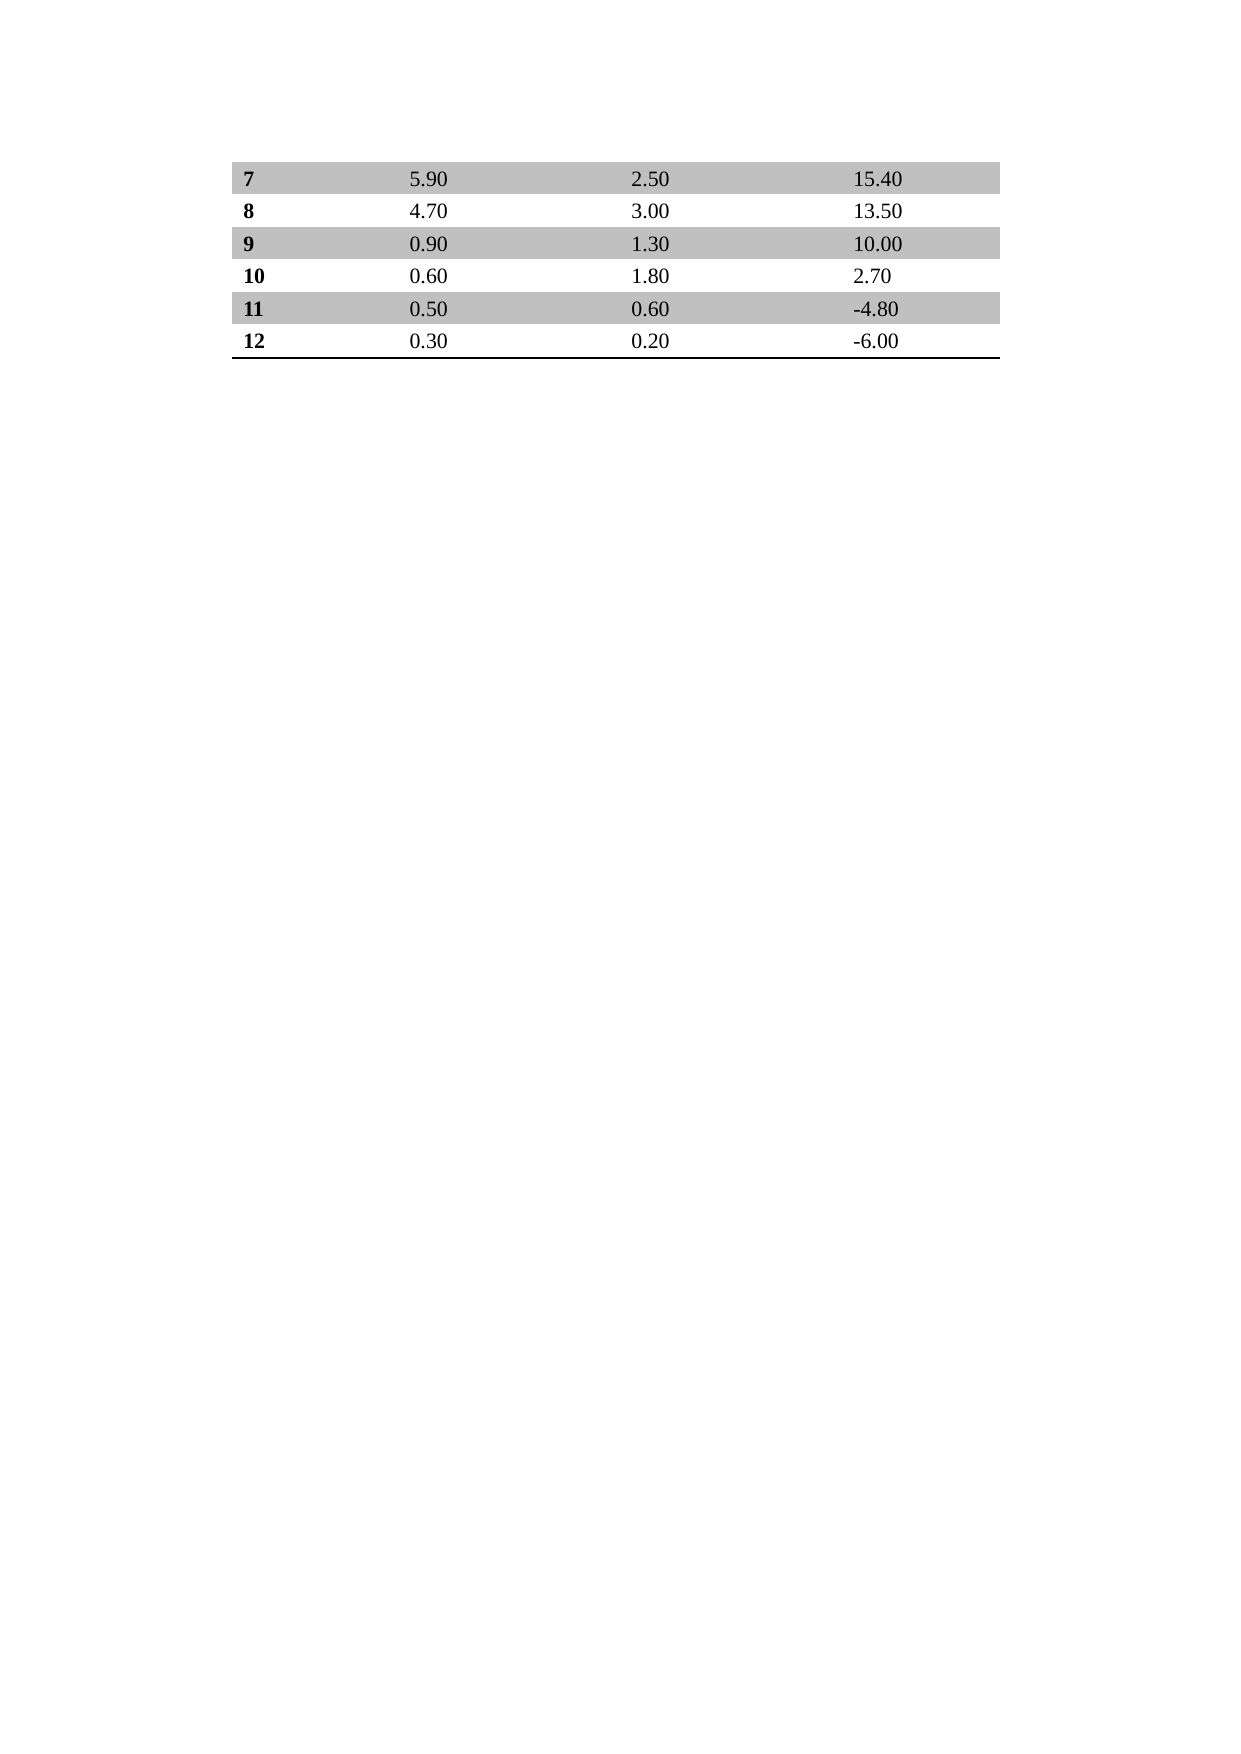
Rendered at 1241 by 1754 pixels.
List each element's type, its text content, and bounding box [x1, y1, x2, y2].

table_cell 2.70 [842, 260, 1000, 292]
table_cell 3.00 [620, 195, 842, 227]
table_cell 13.50 [842, 195, 1000, 227]
table_cell 4.70 [398, 195, 620, 227]
table_cell 7 [232, 162, 398, 194]
table_cell 2.50 [620, 162, 842, 194]
table_cell 9 [232, 227, 398, 259]
table_cell 11 [232, 292, 398, 324]
table_cell 0.60 [398, 260, 620, 292]
table_cell 1.30 [620, 227, 842, 259]
table_cell -4.80 [842, 292, 1000, 324]
table_cell 15.40 [842, 162, 1000, 194]
table_cell 0.90 [398, 227, 620, 259]
table_cell 0.60 [620, 292, 842, 324]
table_cell -6.00 [842, 325, 1000, 357]
table_cell 0.50 [398, 292, 620, 324]
table_cell 8 [232, 195, 398, 227]
table_cell 0.30 [398, 325, 620, 357]
table_cell 1.80 [620, 260, 842, 292]
table_cell 10 [232, 260, 398, 292]
table_cell 10.00 [842, 227, 1000, 259]
table_cell 0.20 [620, 325, 842, 357]
table_cell 12 [232, 325, 398, 357]
table_cell 5.90 [398, 162, 620, 194]
